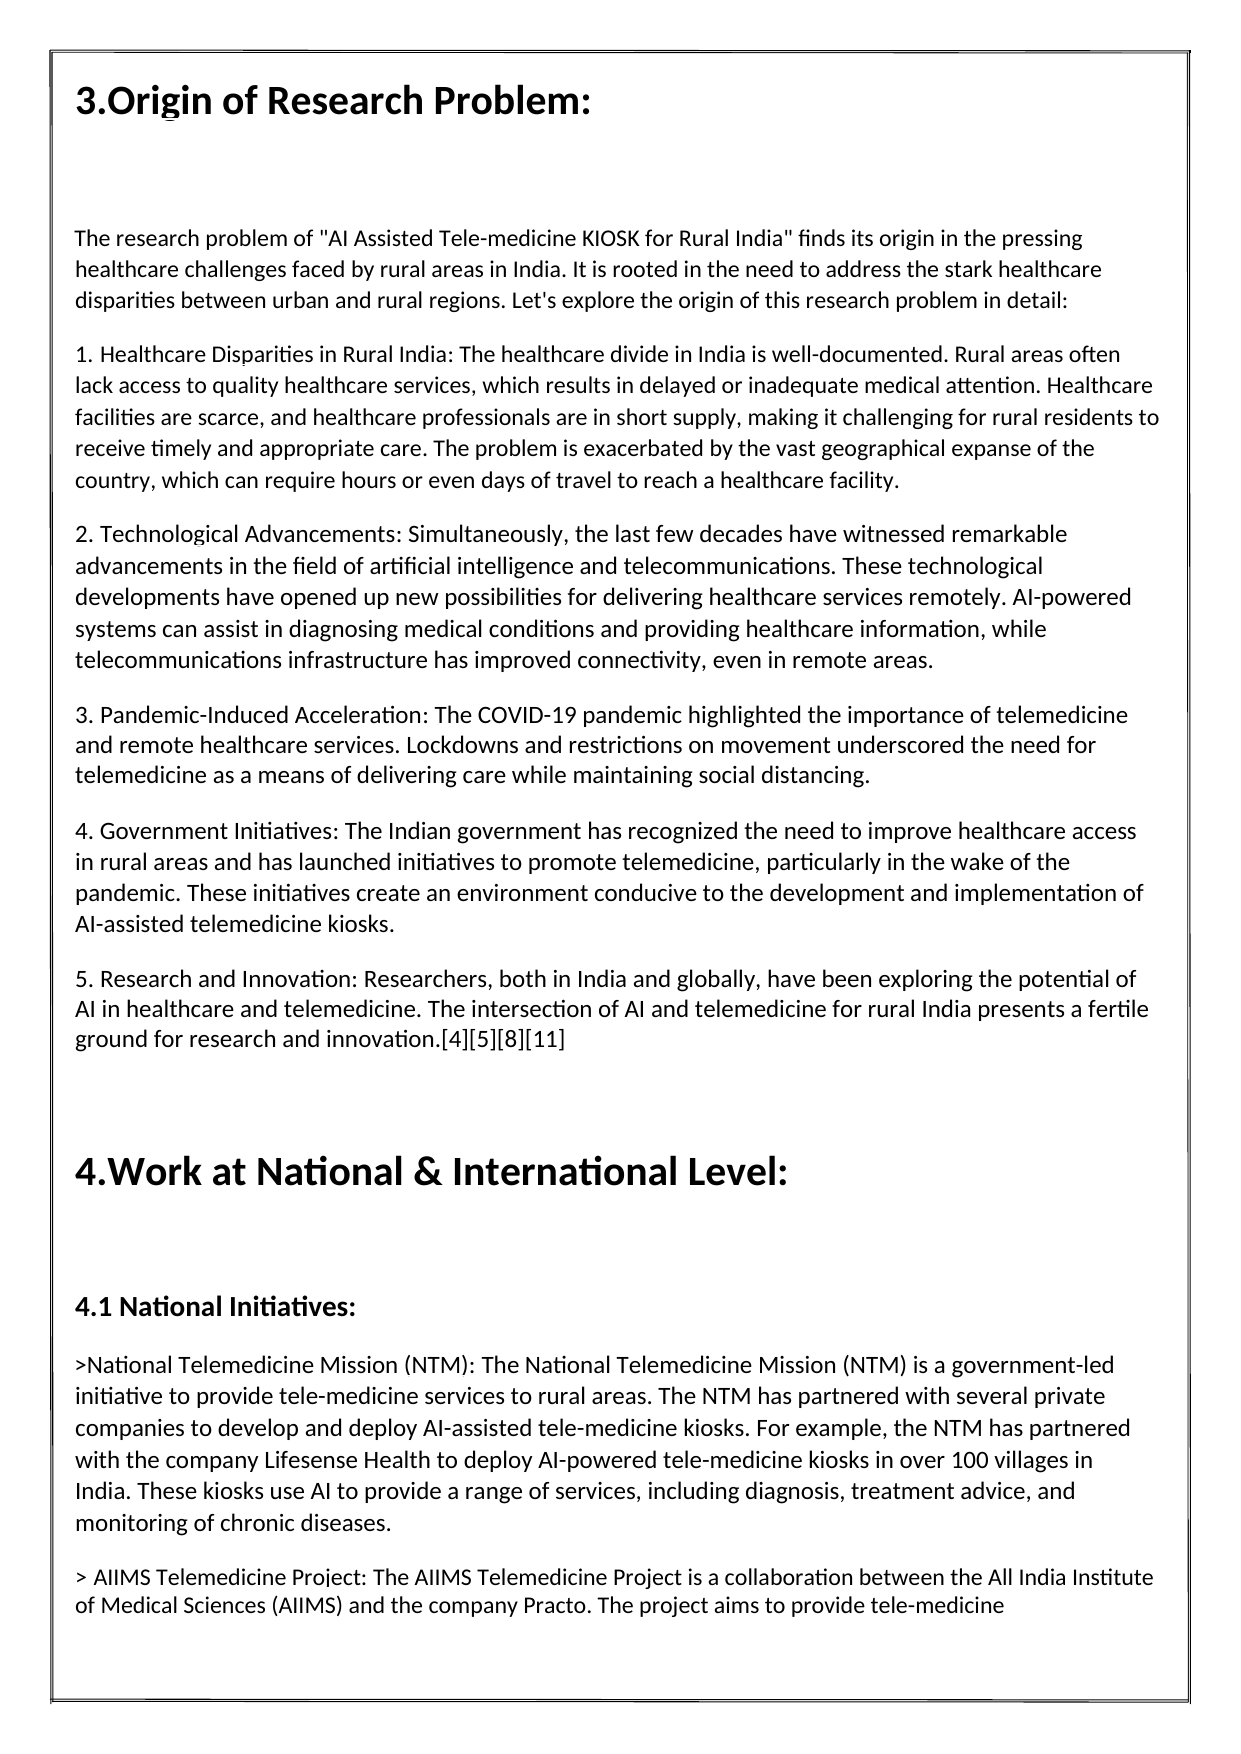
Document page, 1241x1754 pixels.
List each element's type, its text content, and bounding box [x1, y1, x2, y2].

list Research and Innovation: Researchers, both in India and globally, have been exploring the potential of AI in healthcare and telemedicine. The intersection of AI and telemedicine for rural India presents a fertile ground for research and innovation.[4][5][8][11] [75, 963, 1162, 1054]
list AIIMS Telemedicine Project: The AIIMS Telemedicine Project is a collaboration between the All India Institute of Medical Sciences (AIIMS) and the company Practo. The project aims to provide tele-medicine [75, 1562, 1162, 1620]
text >National Telemedicine Mission (NTM): The National Telemedicine Mission (NTM) is a government-led initiative to provide tele-medicine services to rural areas. The NTM has partnered with several private companies to develop and deploy AI-assisted tele-medicine kiosks. For example, the NTM has partnered with the company Lifesense Health to deploy AI-powered tele-medicine kiosks in over 100 villages in India. These kiosks use AI to provide a range of services, including diagnosis, treatment advice, and monitoring of chronic diseases. [74, 1349, 1156, 1538]
text 3.Origin of Research Problem: [75, 74, 1162, 125]
text 4.1 National Initiatives: [75, 1288, 1162, 1324]
list Healthcare Disparities in Rural India: The healthcare divide in India is well-documented. Rural areas often lack access to quality healthcare services, which results in delayed or inadequate medical attention. Healthcare facilities are scarce, and healthcare professionals are in short supply, making it challenging for rural residents to receive timely and appropriate care. The problem is exacerbated by the vast geographical expanse of the country, which can require hours or even days of travel to reach a healthcare facility. [75, 339, 1162, 494]
text 4.Work at National & International Level: [75, 1144, 1162, 1195]
list Technological Advancements: Simultaneously, the last few decades have witnessed remarkable advancements in the field of artificial intelligence and telecommunications. These technological developments have opened up new possibilities for delivering healthcare services remotely. AI-powered systems can assist in diagnosing medical conditions and providing healthcare information, while telecommunications infrastructure has improved connectivity, even in remote areas. [75, 519, 1162, 674]
text 4. Government Initiatives: The Indian government has recognized the need to improve healthcare access in rural areas and has launched initiatives to promote telemedicine, particularly in the wake of the pandemic. These initiatives create an environment conducive to the development and implementation of AI-assisted telemedicine kiosks. [75, 815, 1158, 938]
text The research problem of "AI Assisted Tele-medicine KIOSK for Rural India" finds its origin in the pressing healthcare challenges faced by rural areas in India. It is rooted in the need to address the stark healthcare disparities between urban and rural regions. Let's explore the origin of this research problem in detail: [74, 223, 1144, 314]
list Pandemic-Induced Acceleration: The COVID-19 pandemic highlighted the importance of telemedicine and remote healthcare services. Lockdowns and restrictions on movement underscored the need for telemedicine as a means of delivering care while maintaining social distancing. [75, 699, 1162, 790]
